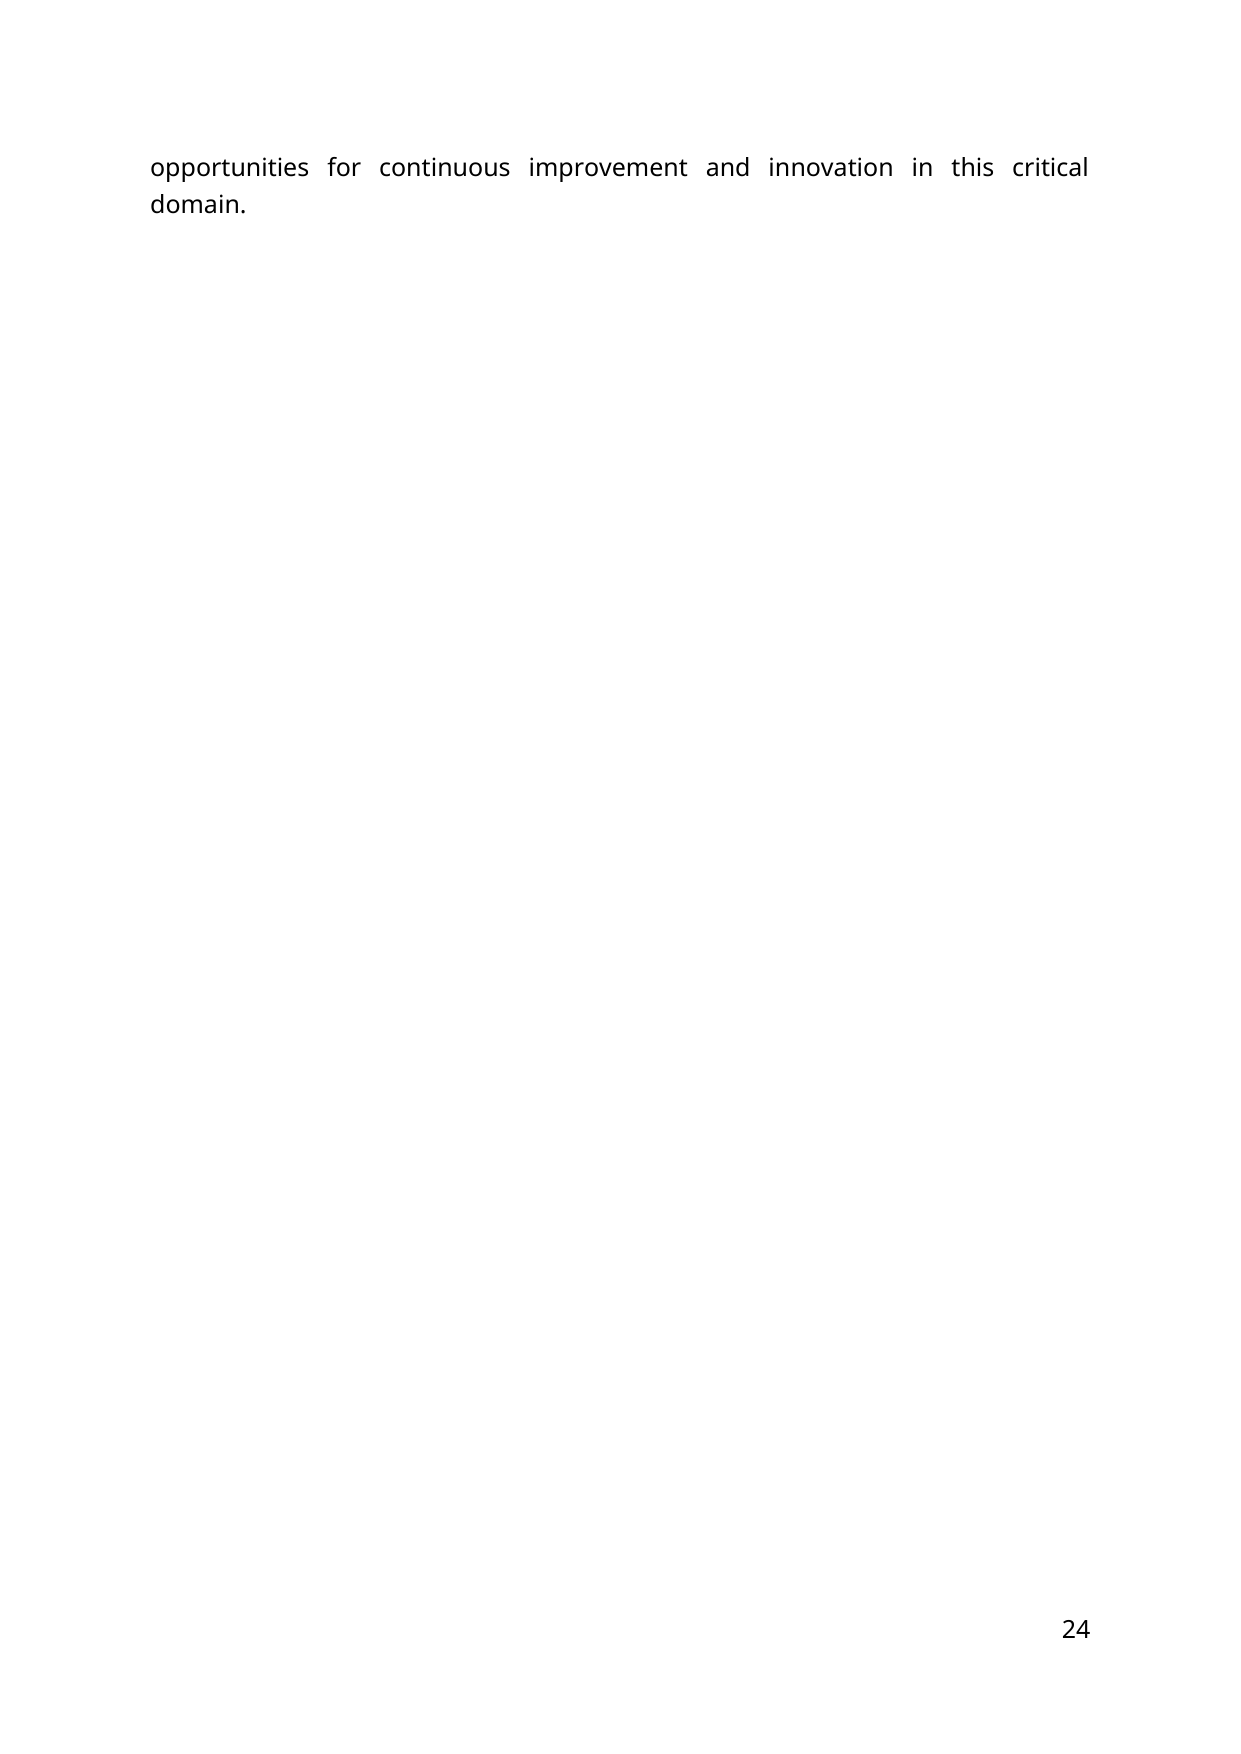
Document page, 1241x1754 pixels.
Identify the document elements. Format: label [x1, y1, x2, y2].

text [150, 150, 1090, 221]
